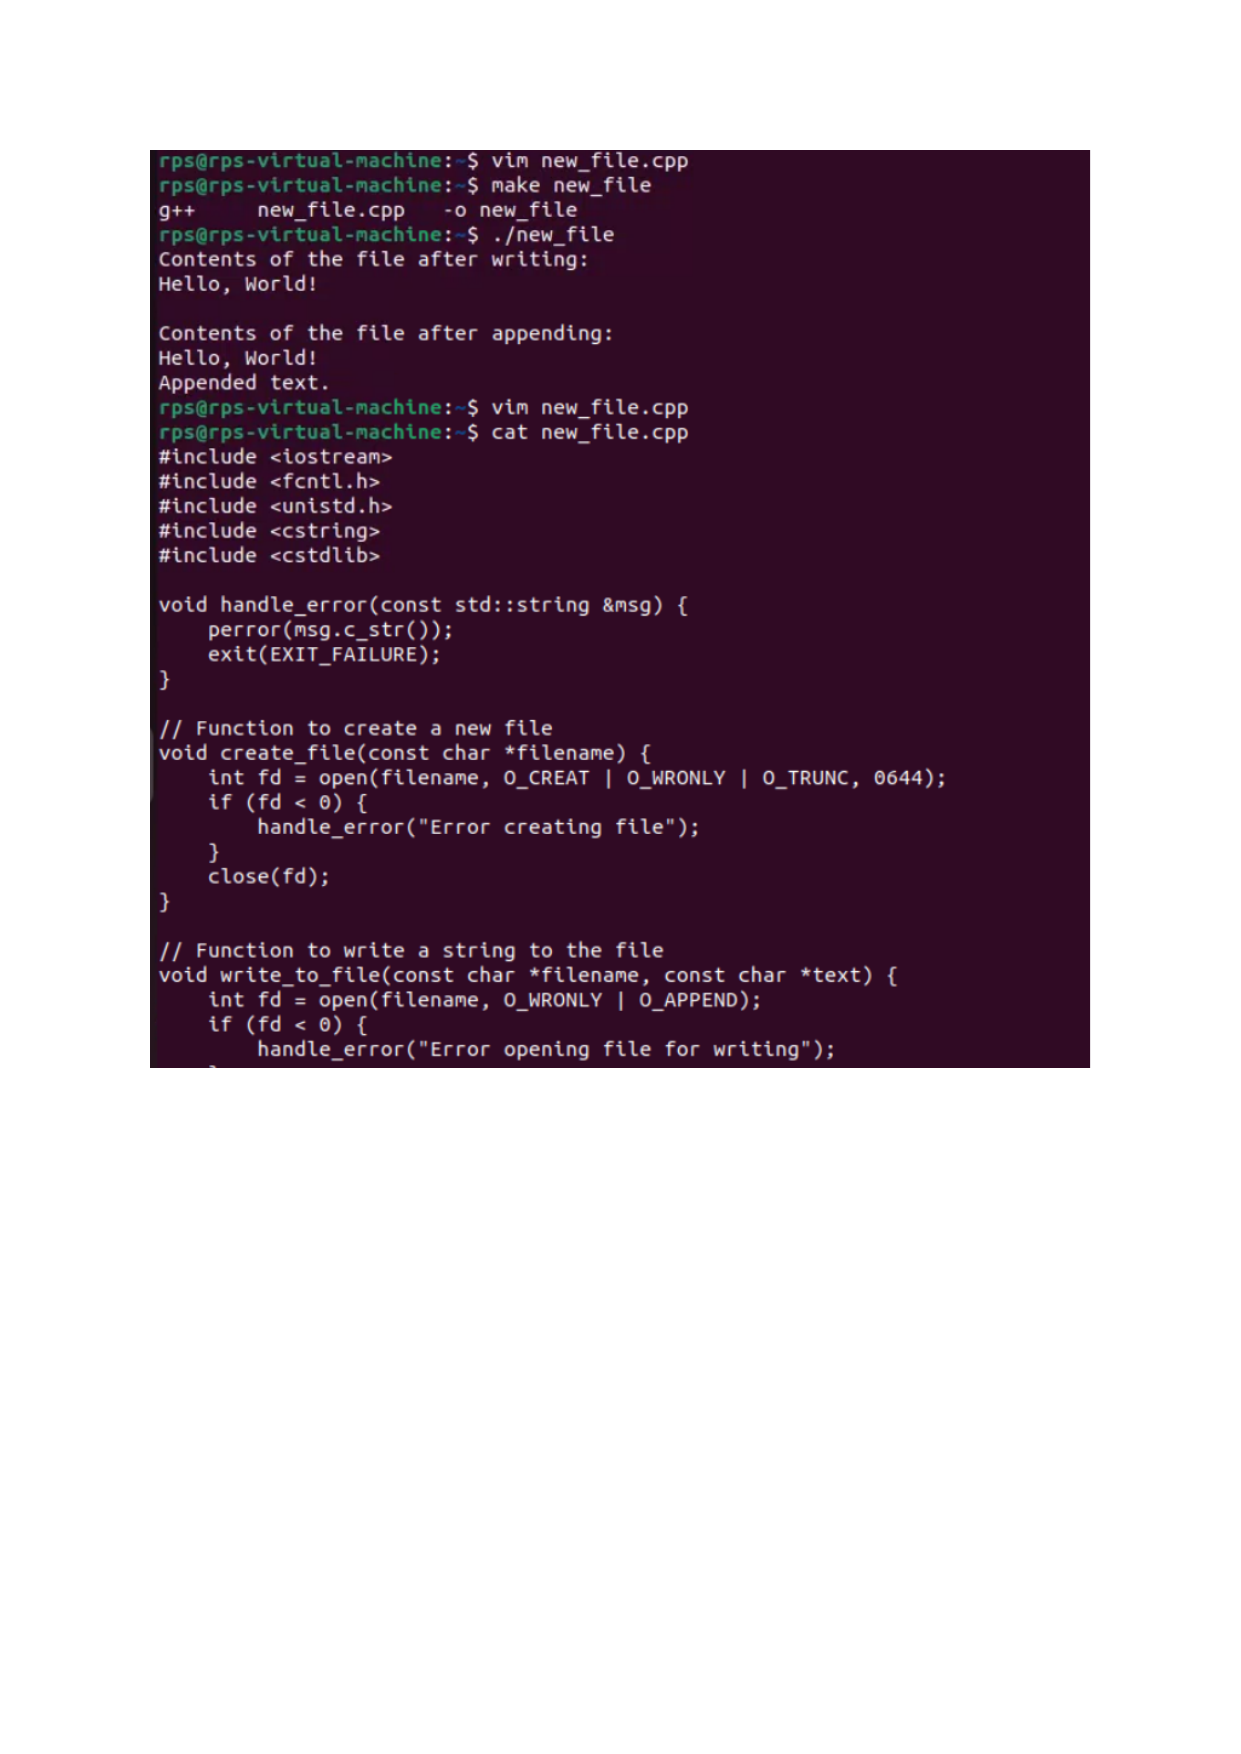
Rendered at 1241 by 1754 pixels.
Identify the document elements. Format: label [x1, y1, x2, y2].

picture [150, 150, 1091, 1068]
